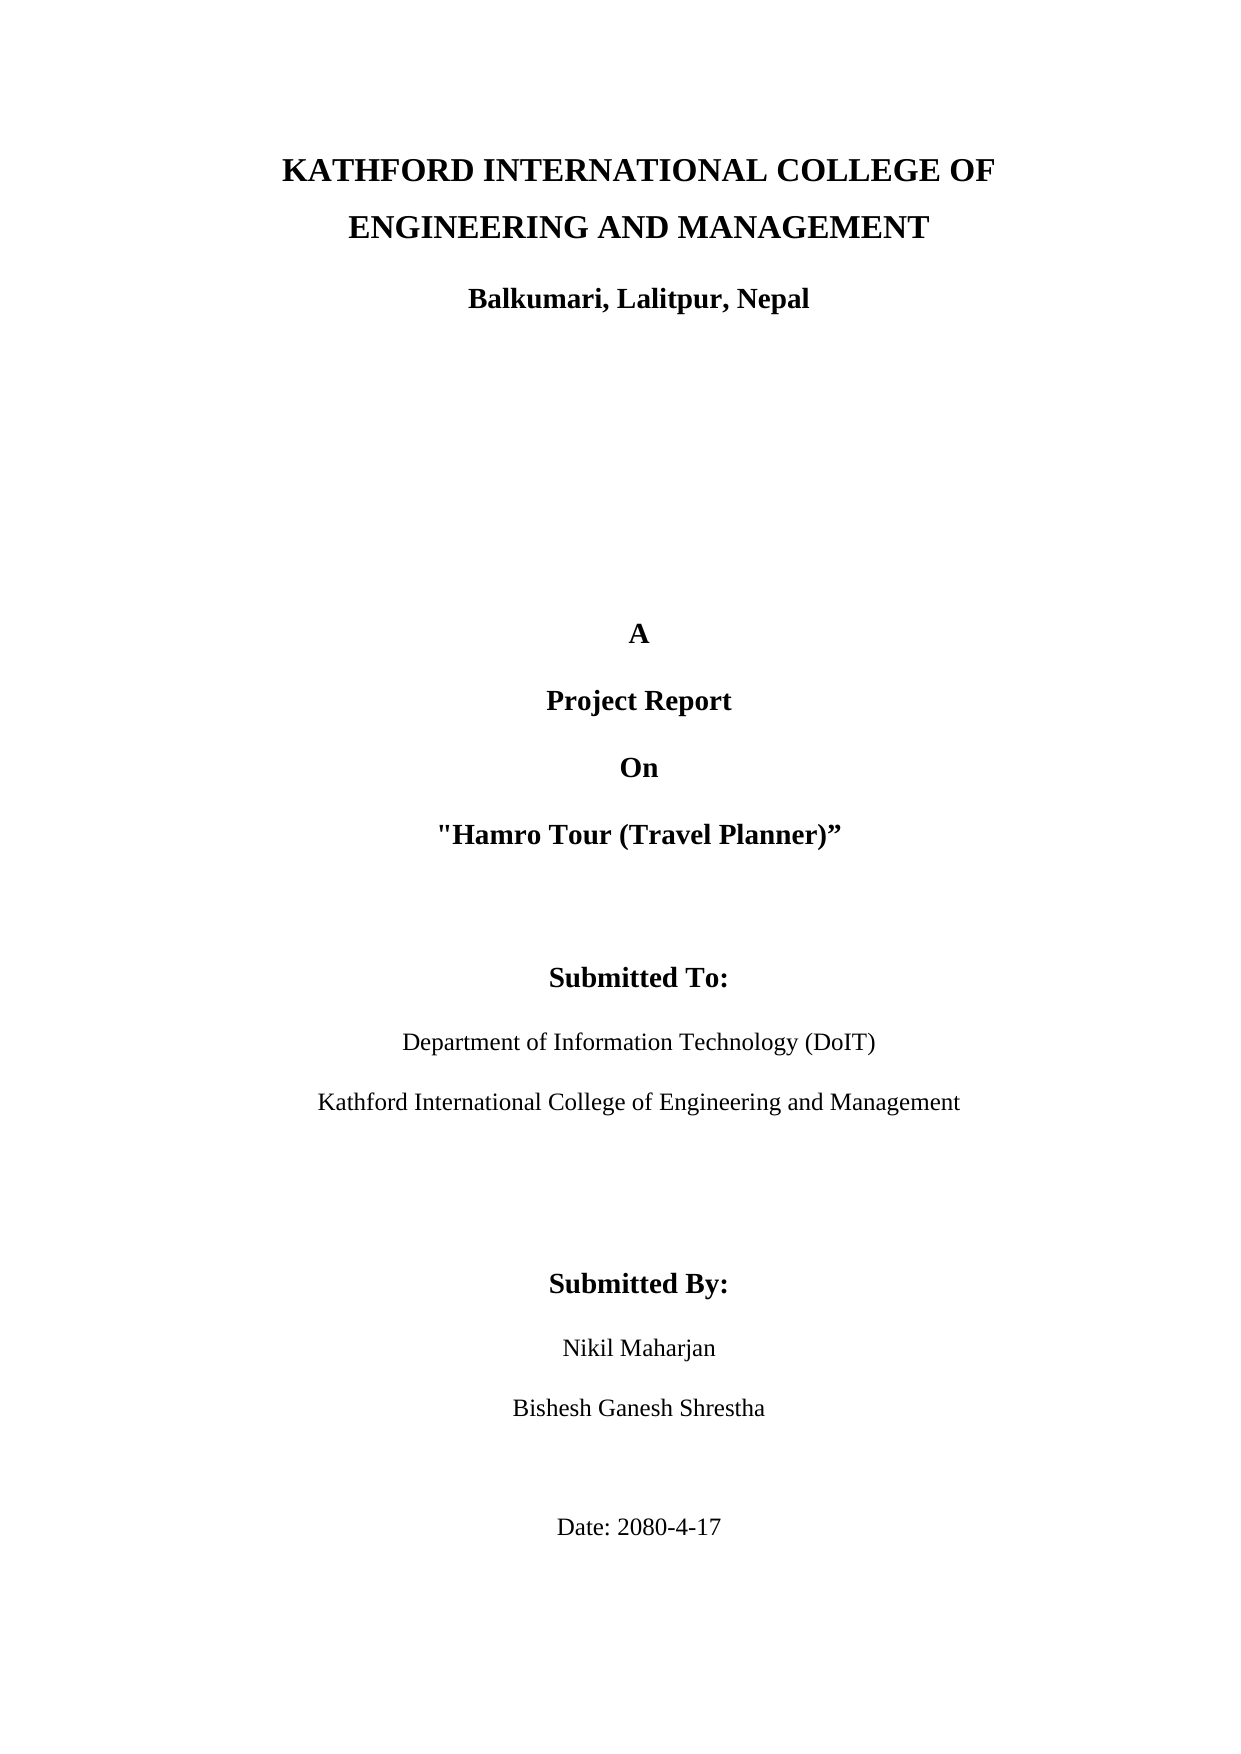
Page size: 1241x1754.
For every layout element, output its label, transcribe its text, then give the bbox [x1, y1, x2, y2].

text KATHFORD INTERNATIONAL COLLEGE OF ENGINEERING AND MANAGEMENT [225, 150, 1053, 246]
text Nikil Maharjan [225, 1333, 1053, 1362]
text Kathford International College of Engineering and Management [225, 1087, 1053, 1115]
text Department of Information Technology (DoIT) [225, 1027, 1053, 1056]
text Submitted By: [225, 1266, 1053, 1299]
text Date: 2080-4-17 [225, 1512, 1053, 1541]
text Balkumari, Lalitpur, Nepal [225, 282, 1053, 315]
text Project Report [225, 683, 1053, 717]
text On [225, 751, 1053, 784]
text A [225, 617, 1053, 650]
text Submitted To: [225, 960, 1053, 993]
text Bishesh Ganesh Shrestha [225, 1393, 1053, 1421]
text "Hamro Tour (Travel Planner)” [225, 817, 1053, 851]
